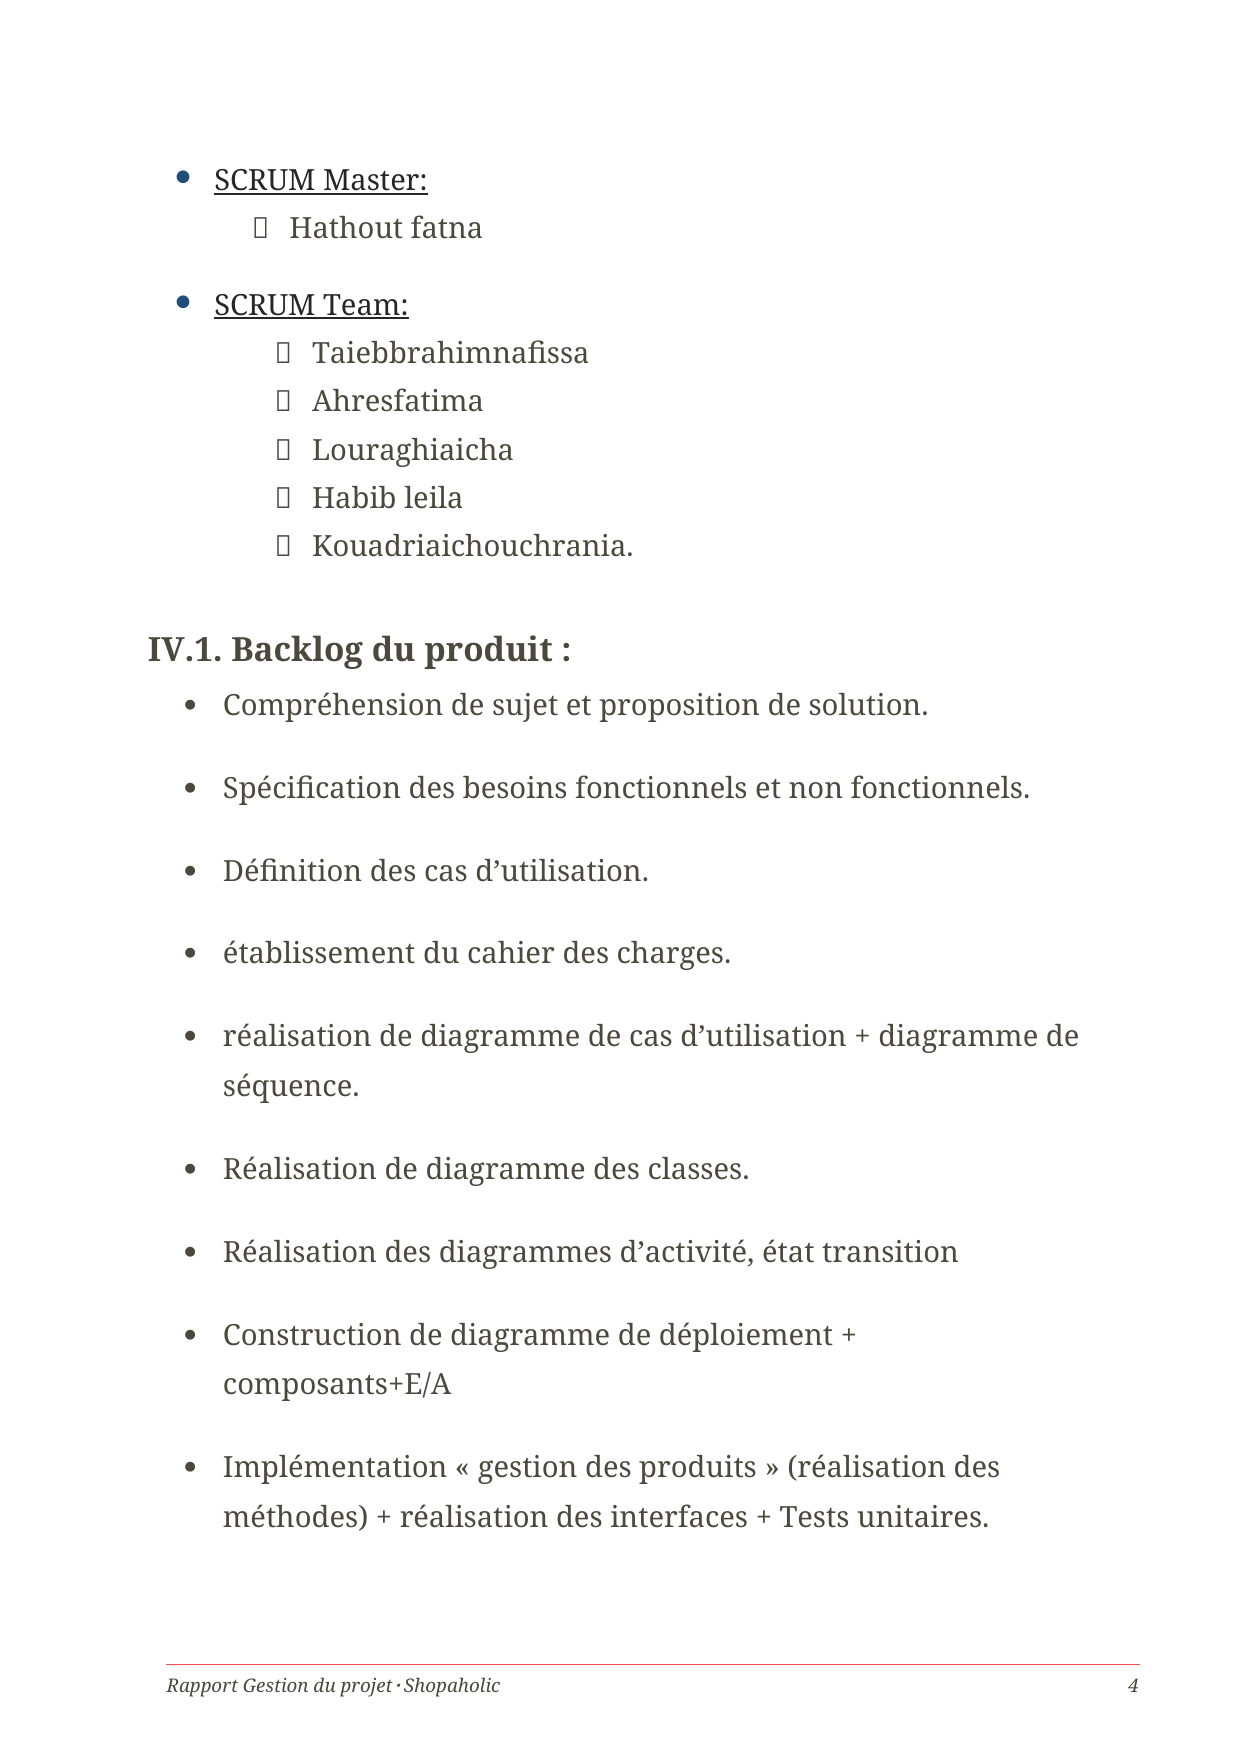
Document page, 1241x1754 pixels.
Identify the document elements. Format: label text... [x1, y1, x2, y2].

subtitle IV.1. Backlog du produit : [148, 626, 1092, 671]
list Habib leila [274, 477, 1092, 517]
list Définition des cas d’utilisation. [185, 850, 1092, 889]
list Réalisation de diagramme des classes. [185, 1148, 1092, 1188]
list Construction de diagramme de déploiement + composants+E/A [185, 1314, 1092, 1403]
list Spécification des besoins fonctionnels et non fonctionnels. [185, 767, 1092, 807]
list Implémentation « gestion des produits » (réalisation des méthodes) + réalisation des interfaces + Tests unitaires. [185, 1446, 1092, 1536]
list Taiebbrahimnafissa [274, 332, 1092, 372]
list Réalisation des diagrammes d’activité, état transition [185, 1231, 1092, 1271]
list Kouadriaichouchrania. [274, 526, 1092, 565]
list Hathout fatna [252, 207, 1092, 247]
list réalisation de diagramme de cas d’utilisation + diagramme de séquence. [185, 1016, 1092, 1105]
list établissement du cahier des charges. [185, 933, 1092, 972]
list Ahresfatima [274, 381, 1092, 420]
subtitle SCRUM Team: [177, 284, 1092, 323]
list Compréhension de sujet et proposition de solution. [185, 684, 1092, 724]
list Louraghiaicha [274, 429, 1092, 468]
subtitle SCRUM Master: [177, 159, 1092, 199]
